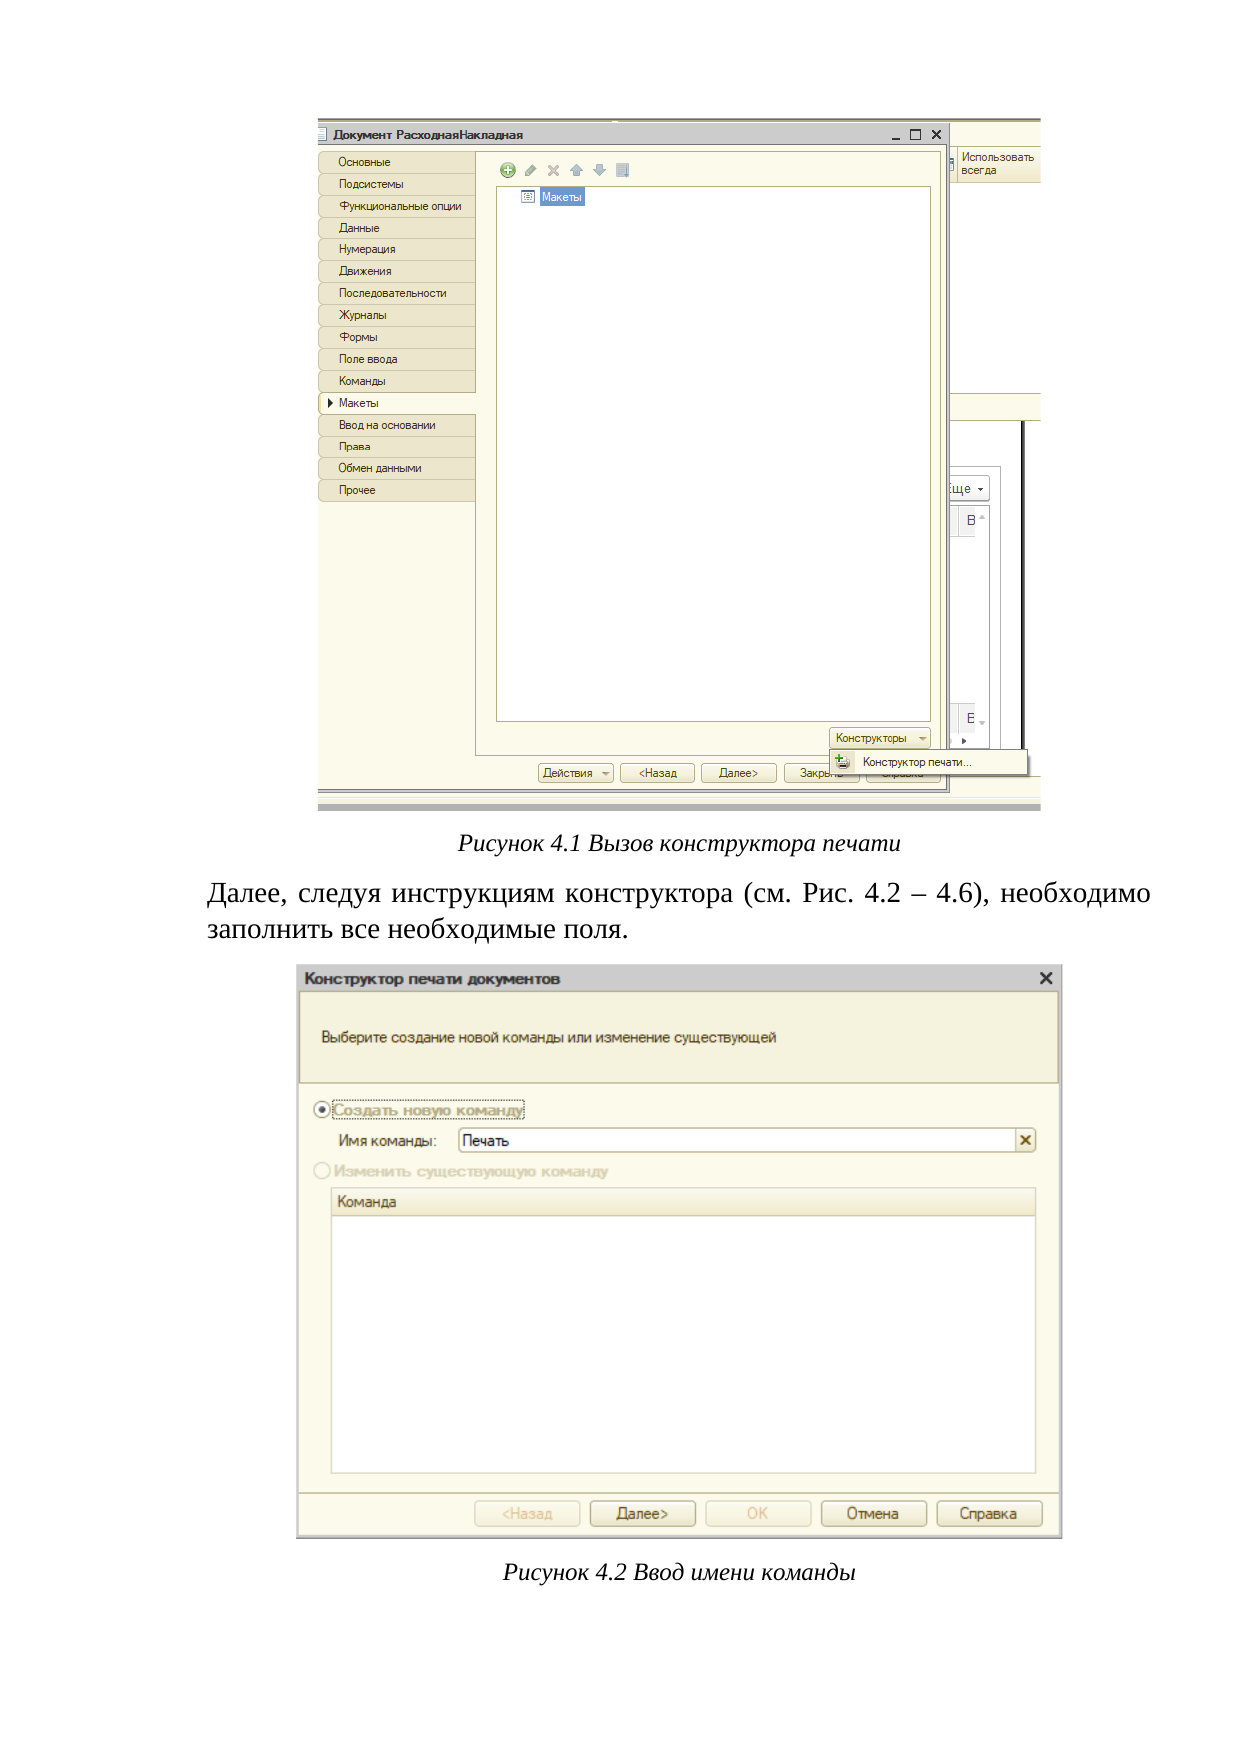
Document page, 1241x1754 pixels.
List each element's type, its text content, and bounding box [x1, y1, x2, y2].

picture [296, 963, 1063, 1539]
text Рисунок 4.2 Ввод имени команды [207, 1557, 1152, 1586]
text Рисунок 4.1 Вызов конструктора печати [207, 828, 1152, 857]
picture [317, 118, 1041, 811]
text Далее, следуя инструкциям конструктора (см. Рис. 4.2 – 4.6), необходимо заполнить все необходимые поля. [207, 876, 1152, 944]
